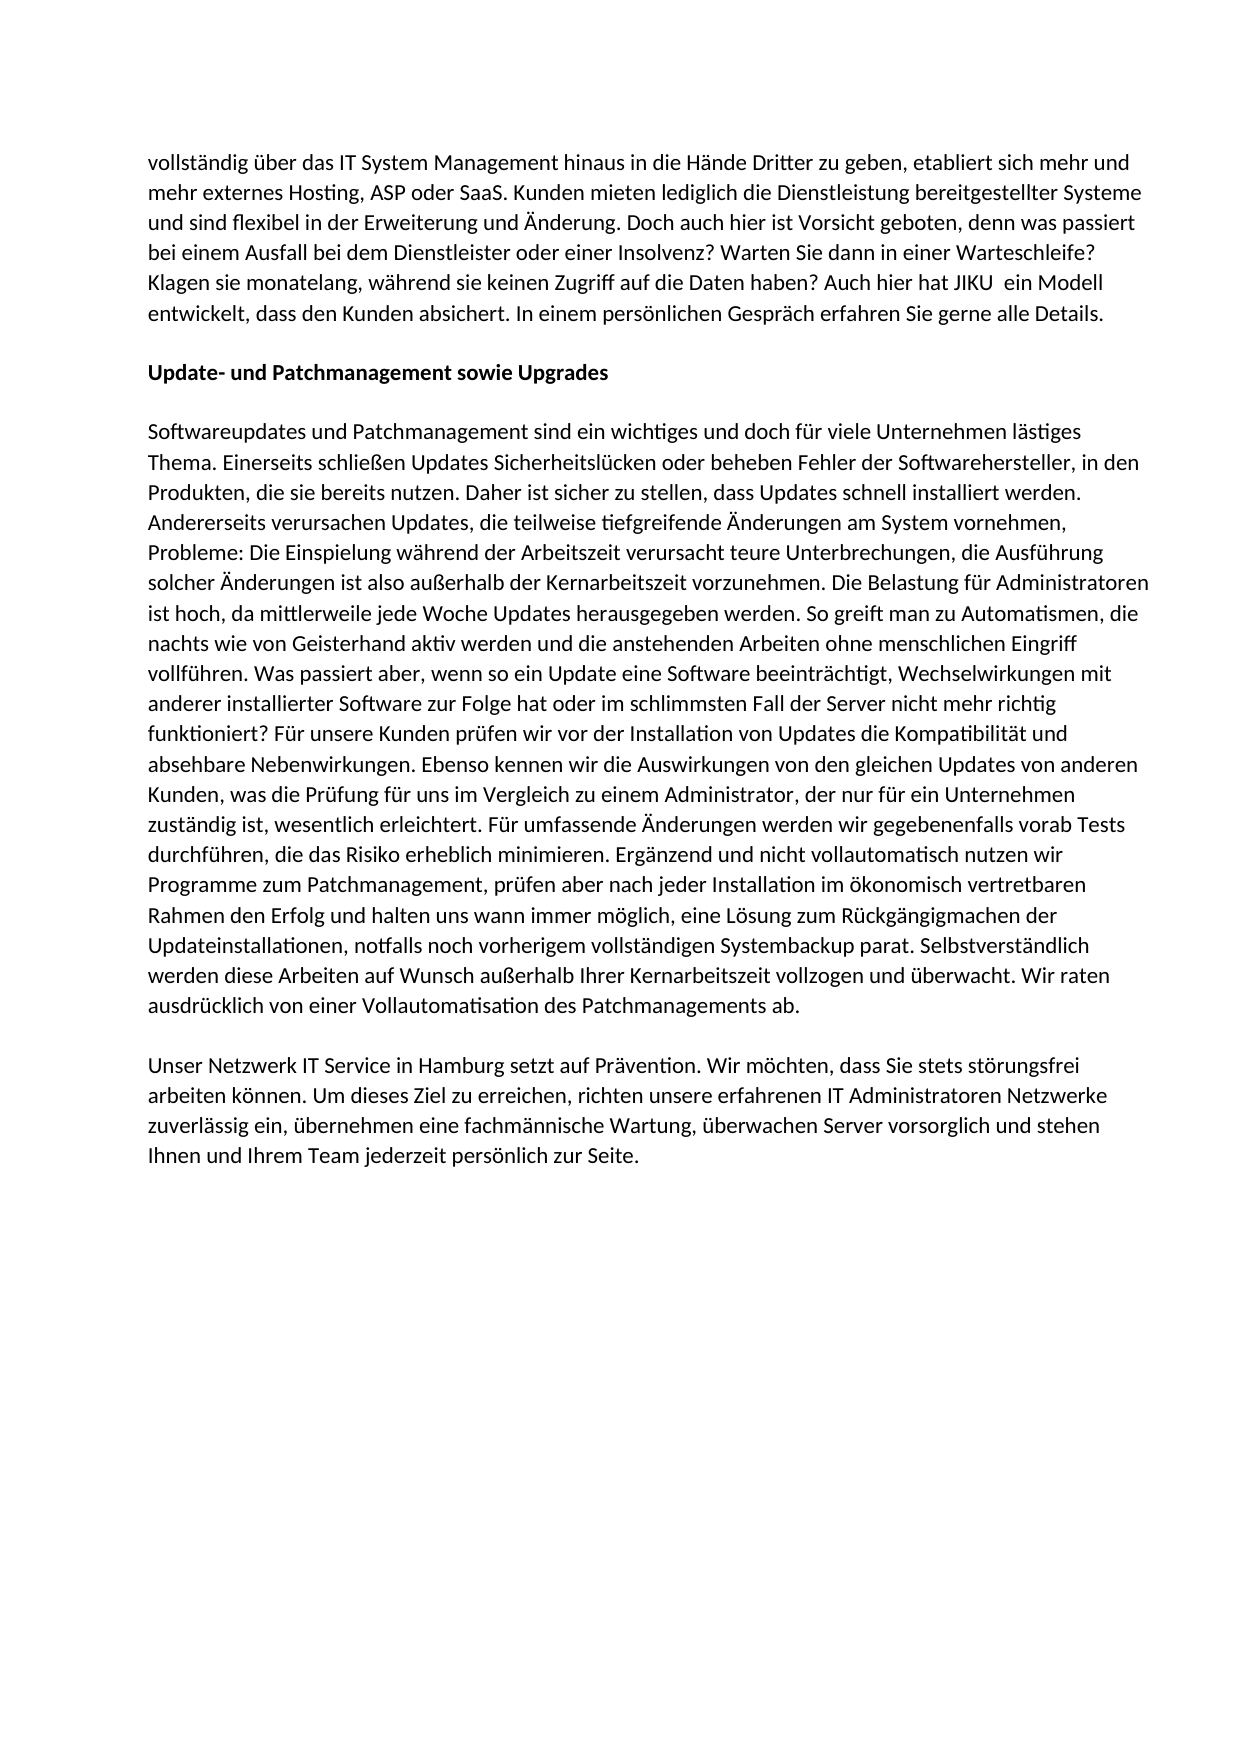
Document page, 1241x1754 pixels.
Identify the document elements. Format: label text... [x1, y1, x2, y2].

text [148, 148, 1152, 327]
text Update- und Patchmanagement sowie Upgrades [148, 358, 1152, 386]
text Unser Netzwerk IT Service in Hamburg setzt auf Prävention. Wir möchten, dass Sie stets störungsfrei arbeiten können. Um dieses Ziel zu erreichen, richten unsere erfahrenen IT Administratoren Netzwerke zuverlässig ein, übernehmen eine fachmännische Wartung, überwachen Server vorsorglich und stehen Ihnen und Ihrem Team jederzeit persönlich zur Seite. [148, 1051, 1152, 1169]
text Softwareupdates und Patchmanagement sind ein wichtiges und doch für viele Unternehmen lästiges Thema. Einerseits schließen Updates Sicherheitslücken oder beheben Fehler der Softwarehersteller, in den Produkten, die sie bereits nutzen. Daher ist sicher zu stellen, dass Updates schnell installiert werden. Andererseits verursachen Updates, die teilweise tiefgreifende Änderungen am System vornehmen, Probleme: Die Einspielung während der Arbeitszeit verursacht teure Unterbrechungen, die Ausführung solcher Änderungen ist also außerhalb der Kernarbeitszeit vorzunehmen. Die Belastung für Administratoren ist hoch, da mittlerweile jede Woche Updates herausgegeben werden. So greift man zu Automatismen, die nachts wie von Geisterhand aktiv werden und die anstehenden Arbeiten ohne menschlichen Eingriff vollführen. Was passiert aber, wenn so ein Update eine Software beeinträchtigt, Wechselwirkungen mit anderer installierter Software zur Folge hat oder im schlimmsten Fall der Server nicht mehr richtig funktioniert? Für unsere Kunden prüfen wir vor der Installation von Updates die Kompatibilität und absehbare Nebenwirkungen. Ebenso kennen wir die Auswirkungen von den gleichen Updates von anderen Kunden, was die Prüfung für uns im Vergleich zu einem Administrator, der nur für ein Unternehmen zuständig ist, wesentlich erleichtert. Für umfassende Änderungen werden wir gegebenenfalls vorab Tests durchführen, die das Risiko erheblich minimieren. Ergänzend und nicht vollautomatisch nutzen wir Programme zum Patchmanagement, prüfen aber nach jeder Installation im ökonomisch vertretbaren Rahmen den Erfolg und halten uns wann immer möglich, eine Lösung zum Rückgängigmachen der Updateinstallationen, notfalls noch vorherigem vollständigen Systembackup parat. Selbstverständlich werden diese Arbeiten auf Wunsch außerhalb Ihrer Kernarbeitszeit vollzogen und überwacht. Wir raten ausdrücklich von einer Vollautomatisation des Patchmanagements ab. [148, 417, 1152, 1019]
